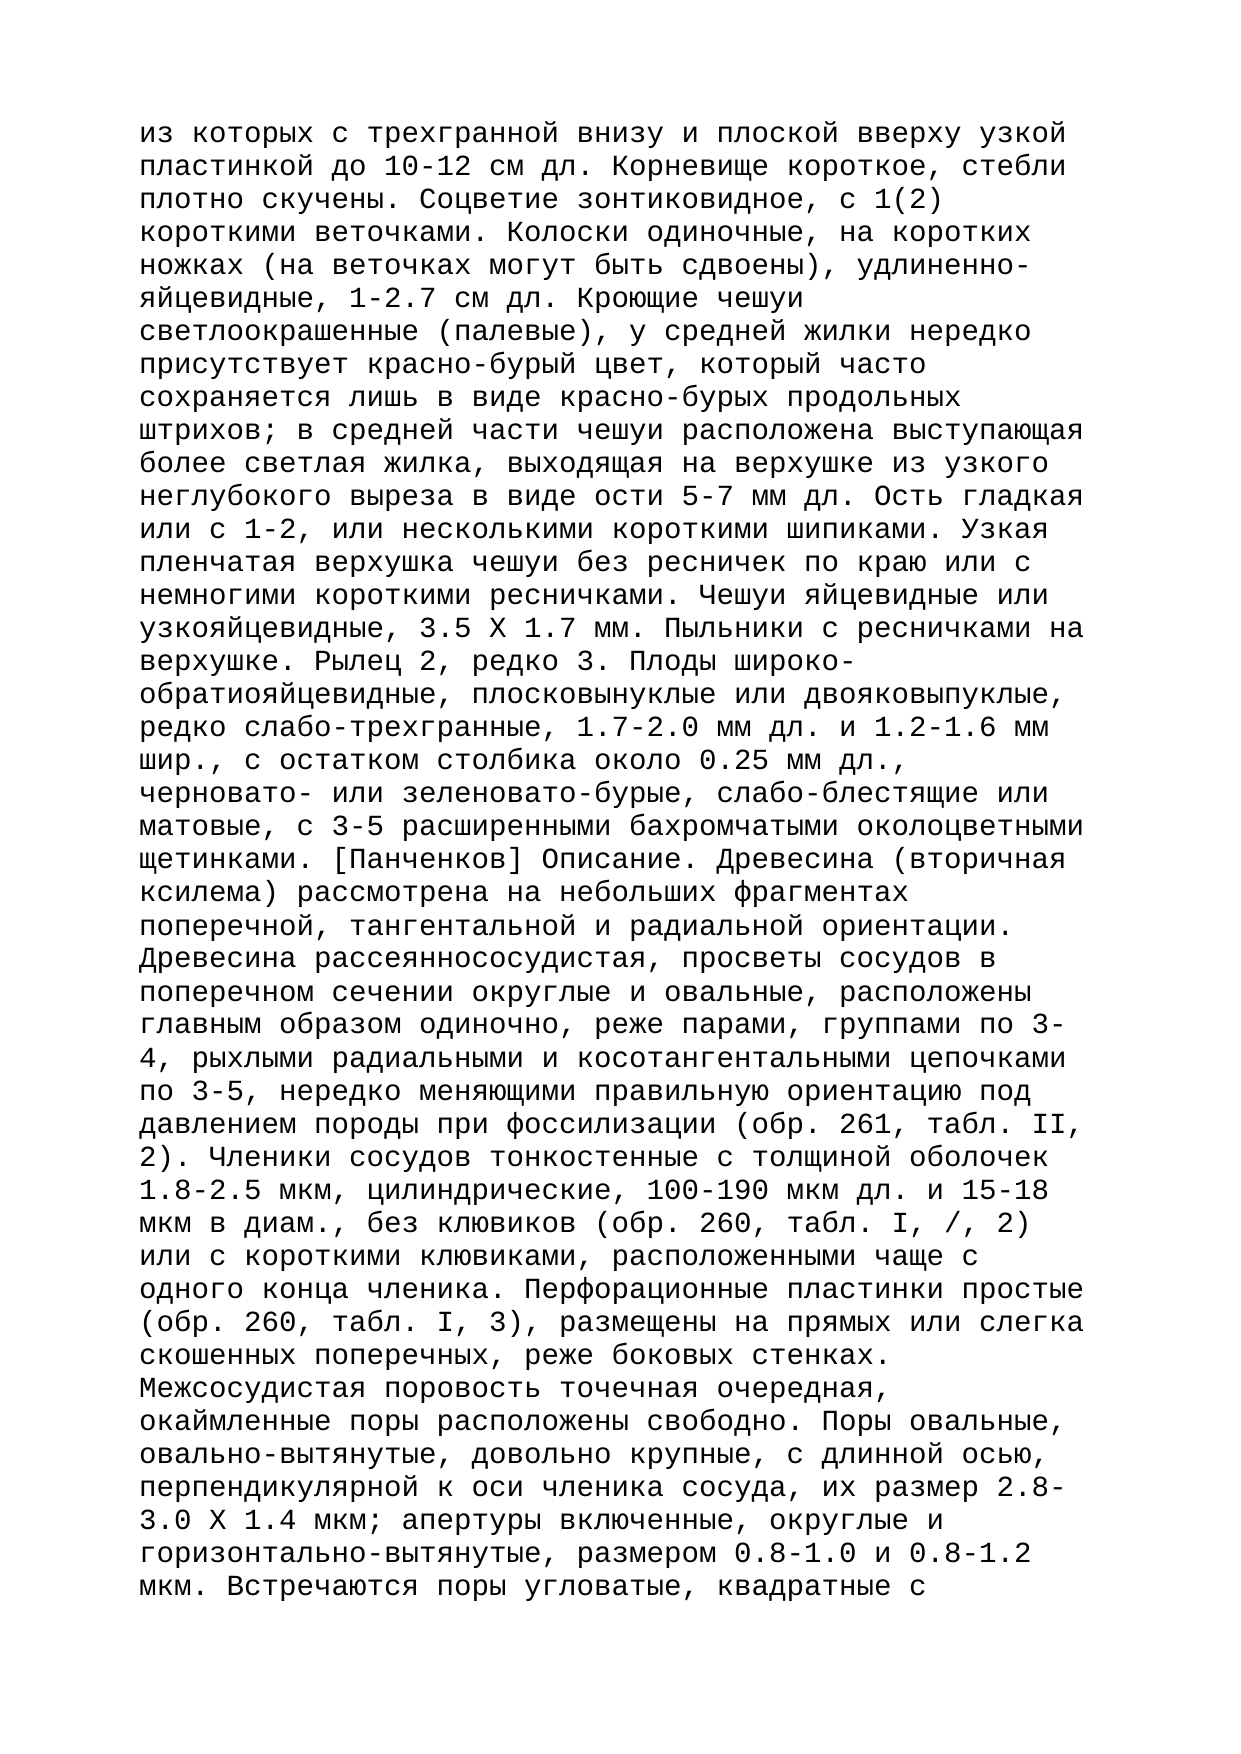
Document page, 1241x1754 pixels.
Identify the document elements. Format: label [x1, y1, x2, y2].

text [139, 118, 1101, 1604]
